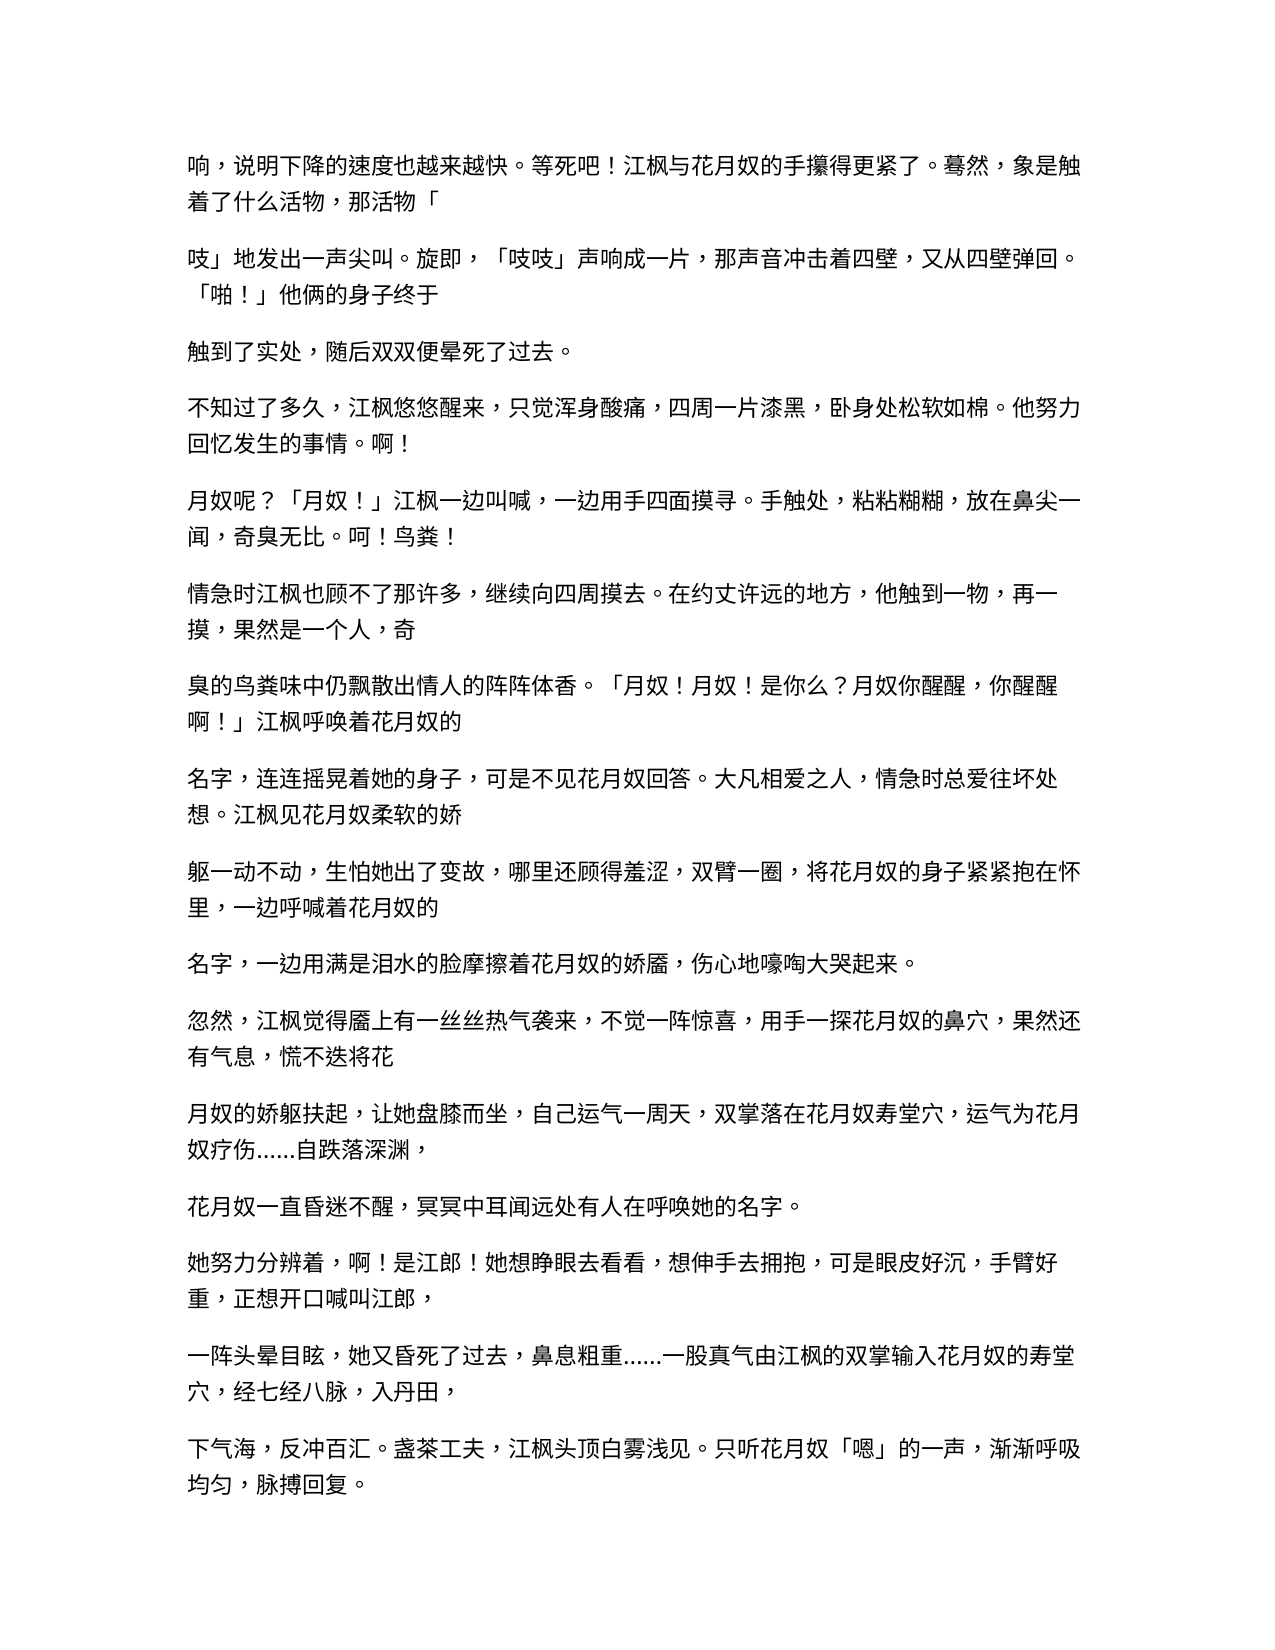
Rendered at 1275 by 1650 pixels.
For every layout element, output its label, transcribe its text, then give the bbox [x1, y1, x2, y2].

text 不知过了多久，江枫悠悠醒来，只觉浑身酸痛，四周一片漆黑，卧身处松软如棉。他努力回忆发生的事情。啊！ [187, 392, 1087, 459]
text 她努力分辨着，啊！是江郎！她想睁眼去看看，想伸手去拥抱，可是眼皮好沉，手臂好重，正想开口喊叫江郎， [187, 1247, 1087, 1314]
text 名字，连连摇晃着她的身子，可是不见花月奴回答。大凡相爱之人，情急时总爱往坏处想。江枫见花月奴柔软的娇 [187, 763, 1087, 830]
text 名字，一边用满是泪水的脸摩擦着花月奴的娇靥，伤心地嚎啕大哭起来。 [187, 948, 1087, 980]
text 月奴呢？「月奴！」江枫一边叫喊，一边用手四面摸寻。手触处，粘粘糊糊，放在鼻尖一闻，奇臭无比。呵！鸟粪！ [187, 485, 1087, 552]
text 月奴的娇躯扶起，让她盘膝而坐，自己运气一周天，双掌落在花月奴寿堂穴，运气为花月奴疗伤……自跌落深渊， [187, 1098, 1087, 1165]
text 躯一动不动，生怕她出了变故，哪里还顾得羞涩，双臂一圈，将花月奴的身子紧紧抱在怀里，一边呼喊着花月奴的 [187, 856, 1087, 923]
text 忽然，江枫觉得靥上有一丝丝热气袭来，不觉一阵惊喜，用手一探花月奴的鼻穴，果然还有气息，慌不迭将花 [187, 1005, 1087, 1072]
text 花月奴一直昏迷不醒，冥冥中耳闻远处有人在呼唤她的名字。 [187, 1191, 1087, 1222]
text 情急时江枫也顾不了那许多，继续向四周摸去。在约丈许远的地方，他触到一物，再一摸，果然是一个人，奇 [187, 578, 1087, 645]
text 吱」地发出一声尖叫。旋即，「吱吱」声响成一片，那声音冲击着四壁，又从四壁弹回。「啪！」他俩的身子终于 [187, 243, 1087, 310]
text 一阵头晕目眩，她又昏死了过去，鼻息粗重……一股真气由江枫的双掌输入花月奴的寿堂穴，经七经八脉，入丹田， [187, 1340, 1087, 1407]
text 触到了实处，随后双双便晕死了过去。 [187, 335, 1087, 367]
text 响，说明下降的速度也越来越快。等死吧！江枫与花月奴的手攥得更紧了。蓦然，象是触着了什么活物，那活物「 [187, 150, 1087, 217]
text 下气海，反冲百汇。盏茶工夫，江枫头顶白雾浅见。只听花月奴「嗯」的一声，渐渐呼吸均匀，脉搏回复。 [187, 1433, 1087, 1500]
text 臭的鸟粪味中仍飘散出情人的阵阵体香。「月奴！月奴！是你么？月奴你醒醒，你醒醒啊！」江枫呼唤着花月奴的 [187, 670, 1087, 737]
